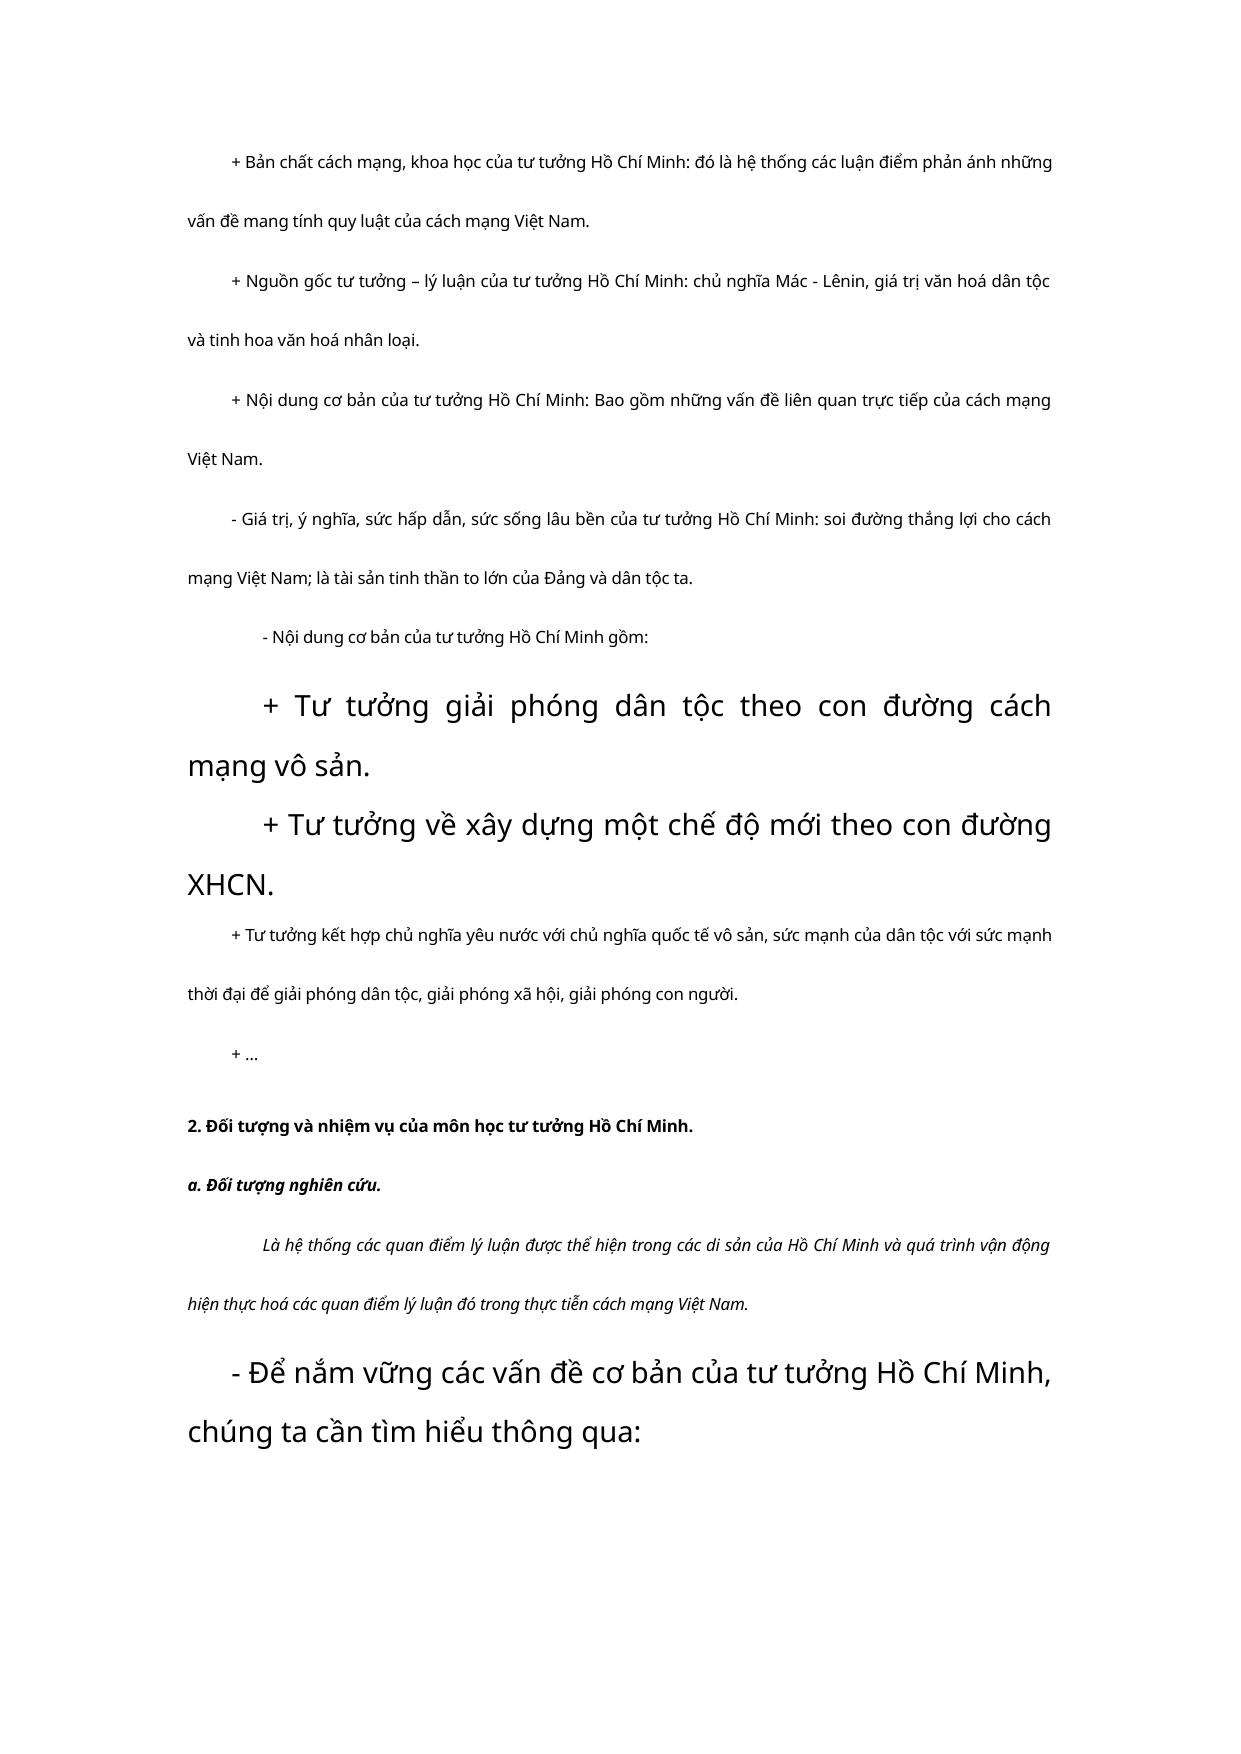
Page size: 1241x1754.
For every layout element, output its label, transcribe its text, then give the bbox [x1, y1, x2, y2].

text - Nội dung cơ bản của tư tưởng Hồ Chí Minh gồm: [187, 626, 1053, 666]
text + Nội dung cơ bản của tư tưởng Hồ Chí Minh: Bao gồm những vấn đề liên quan trực tiếp của cách mạng Việt Nam. [187, 388, 1053, 487]
text + … [187, 1042, 1053, 1082]
subtitle 2. Đối tượng và nhiệm vụ của môn học tư tưởng Hồ Chí Minh. [187, 1114, 1053, 1154]
text + Tư tưởng kết hợp chủ nghĩa yêu nước với chủ nghĩa quốc tế vô sản, sức mạnh của dân tộc với sức mạnh thời đại để giải phóng dân tộc, giải phóng xã hội, giải phóng con người. [187, 923, 1053, 1022]
text - Để nắm vững các vấn đề cơ bản của tư tưởng Hồ Chí Minh, chúng ta cần tìm hiểu thông qua: [187, 1352, 1053, 1451]
text + Tư tưởng giải phóng dân tộc theo con đường cách mạng vô sản. [187, 685, 1053, 784]
text a. Đối tượng nghiên cứu. [187, 1174, 1053, 1213]
text + Bản chất cách mạng, khoa học của tư tưởng Hồ Chí Minh: đó là hệ thống các luận điểm phản ánh những vấn đề mang tính quy luật của cách mạng Việt Nam. [187, 150, 1053, 249]
text + Nguồn gốc tư tưởng – lý luận của tư tưởng Hồ Chí Minh: chủ nghĩa Mác - Lênin, giá trị văn hoá dân tộc và tinh hoa văn hoá nhân loại. [187, 269, 1053, 368]
text + Tư tưởng về xây dựng một chế độ mới theo con đường XHCN. [187, 804, 1053, 903]
text - Giá trị, ý nghĩa, sức hấp dẫn, sức sống lâu bền của tư tưởng Hồ Chí Minh: soi đường thắng lợi cho cách mạng Việt Nam; là tài sản tinh thần to lớn của Đảng và dân tộc ta. [187, 507, 1053, 606]
text Là hệ thống các quan điểm lý luận được thể hiện trong các di sản của Hồ Chí Minh và quá trình vận động hiện thực hoá các quan điểm lý luận đó trong thực tiễn cách mạng Việt Nam. [187, 1233, 1053, 1332]
